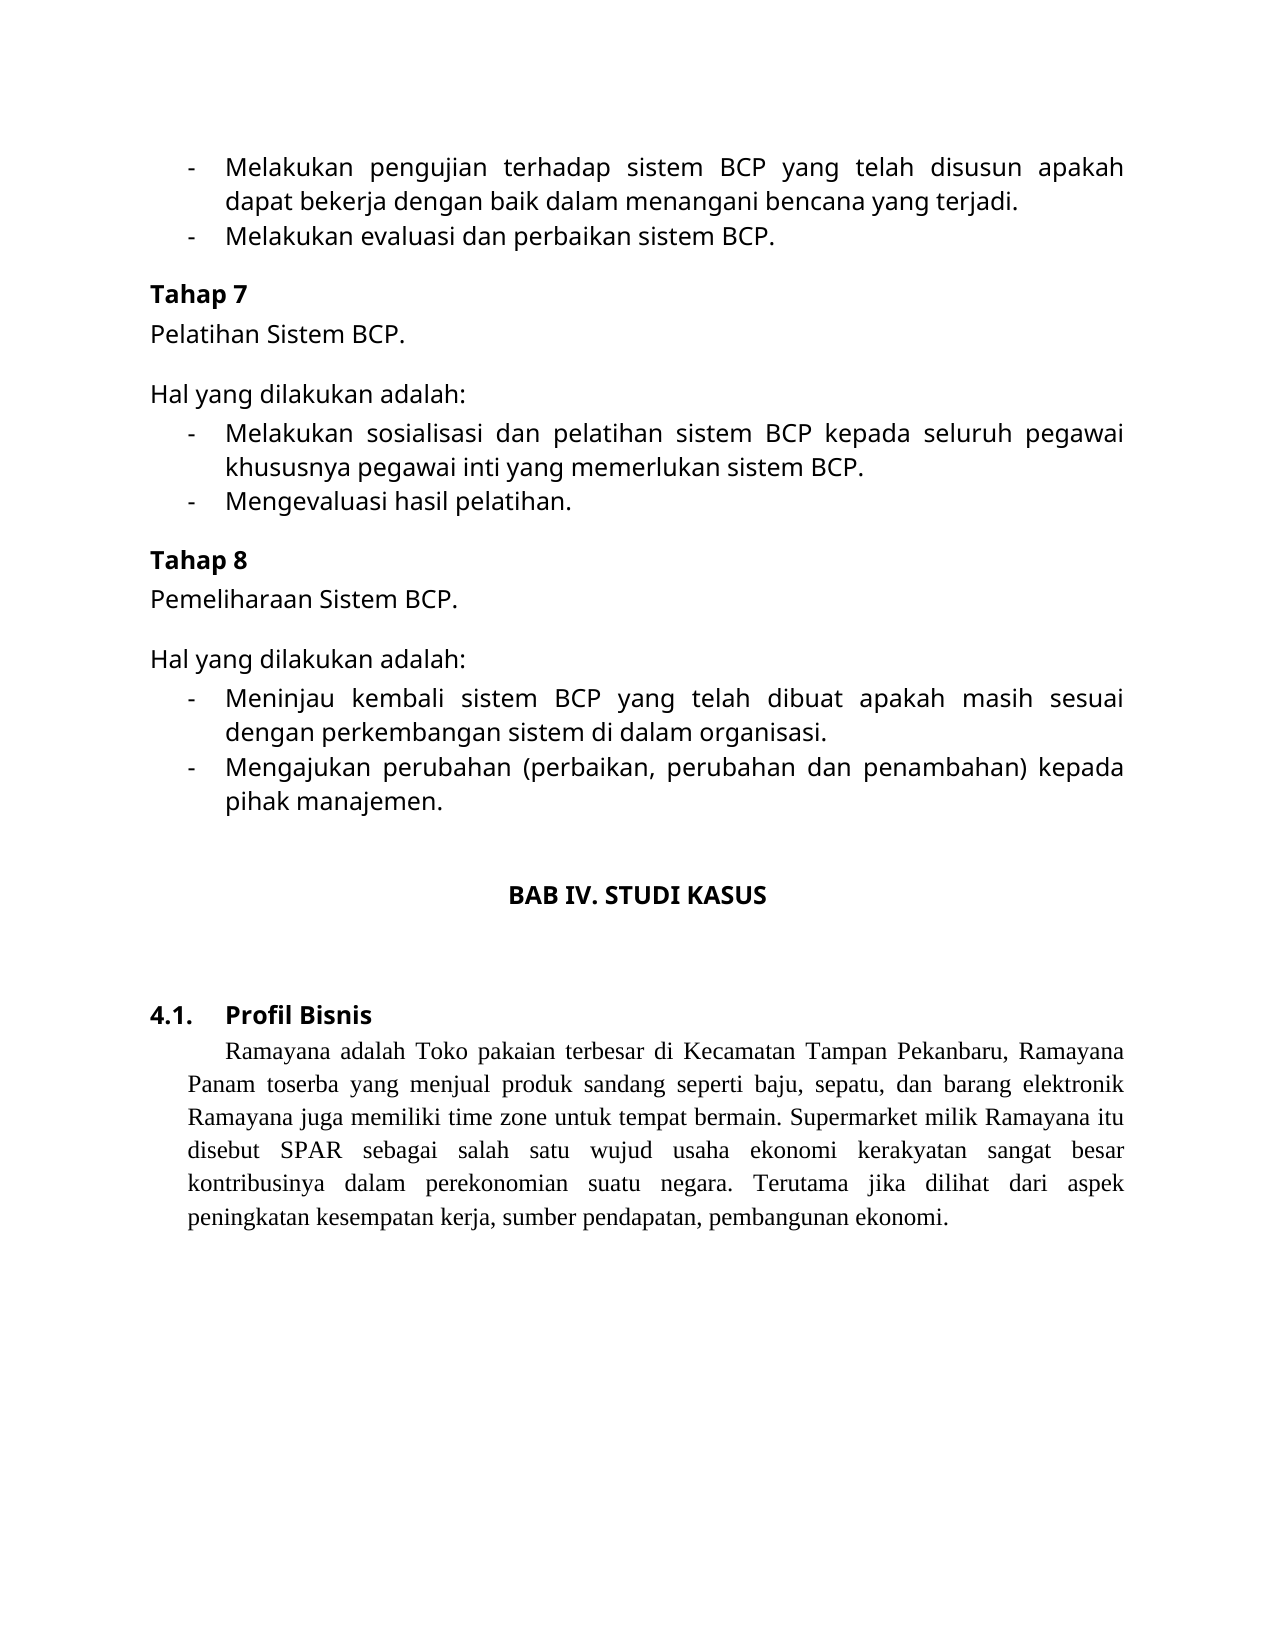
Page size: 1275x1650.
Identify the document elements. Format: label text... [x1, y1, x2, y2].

list Mengajukan perubahan (perbaikan, perubahan dan penambahan) kepada pihak manajemen. [187, 749, 1125, 817]
text BAB IV. STUDI KASUS [150, 877, 1125, 911]
text Tahap 8 [150, 543, 1125, 577]
text Hal yang dilakukan adalah: [150, 376, 1125, 410]
list Melakukan sosialisasi dan pelatihan sistem BCP kepada seluruh pegawai khususnya pegawai inti yang memerlukan sistem BCP. [187, 416, 1125, 484]
list Meninjau kembali sistem BCP yang telah dibuat apakah masih sesuai dengan perkembangan sistem di dalam organisasi. [187, 681, 1125, 749]
text Tahap 7 [150, 277, 1125, 311]
text Pelatihan Sistem BCP. [150, 316, 1125, 350]
list Mengevaluasi hasil pelatihan. [187, 484, 1125, 518]
text Hal yang dilakukan adalah: [150, 642, 1125, 676]
list Ramayana adalah Toko pakaian terbesar di Kecamatan Tampan Pekanbaru, Ramayana Panam toserba yang menjual produk sandang seperti baju, sepatu, dan barang elektronik Ramayana juga memiliki time zone untuk tempat bermain. Supermarket milik Ramayana itu disebut SPAR sebagai salah satu wujud usaha ekonomi kerakyatan sangat besar kontribusinya dalam perekonomian suatu negara. Terutama jika dilihat dari aspek peningkatan kesempatan kerja, sumber pendapatan, pembangunan ekonomi. [187, 1036, 1125, 1230]
text Pemeliharaan Sistem BCP. [150, 582, 1125, 616]
list Profil Bisnis [150, 997, 1125, 1031]
list Melakukan evaluasi dan perbaikan sistem BCP. [187, 218, 1125, 252]
list Melakukan pengujian terhadap sistem BCP yang telah disusun apakah dapat bekerja dengan baik dalam menangani bencana yang terjadi. [187, 150, 1125, 218]
